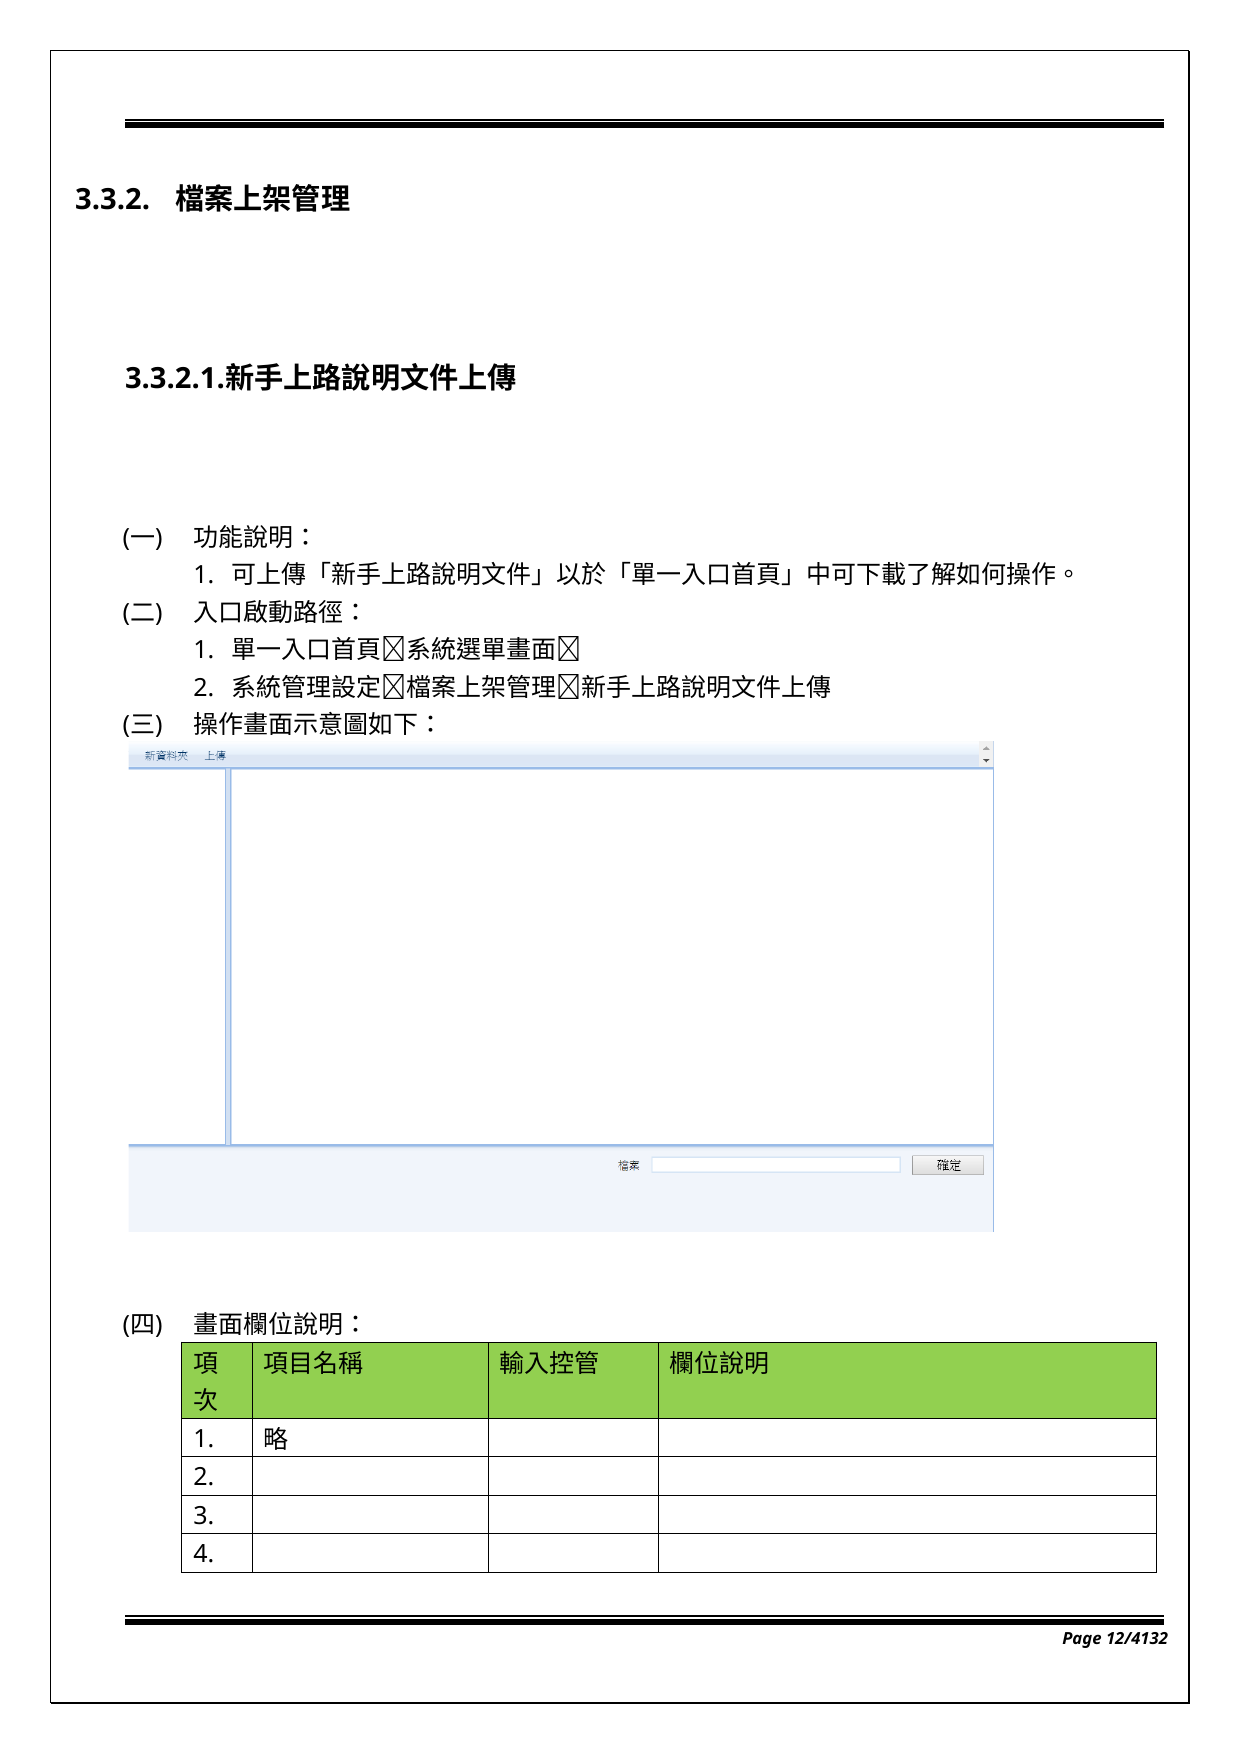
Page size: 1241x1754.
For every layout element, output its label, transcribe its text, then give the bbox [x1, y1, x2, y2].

table_cell [659, 1496, 1156, 1533]
picture [128, 741, 994, 1232]
table_header 項目名稱 [253, 1343, 488, 1418]
subtitle 檔案上架管理 [75, 159, 1164, 234]
table_cell [659, 1534, 1156, 1572]
table_cell [489, 1496, 658, 1533]
table_cell 略 [253, 1419, 488, 1456]
table_cell [253, 1534, 488, 1572]
list 畫面欄位說明： [122, 1304, 1164, 1342]
list 單一入口首頁系統選單畫面 [193, 629, 1164, 667]
subtitle 新手上路說明文件上傳 [125, 338, 1164, 413]
table_cell [182, 1419, 252, 1456]
list 系統管理設定檔案上架管理新手上路說明文件上傳 [193, 667, 1164, 704]
table_cell [659, 1419, 1156, 1456]
list 操作畫面示意圖如下： [122, 704, 1164, 742]
list 入口啟動路徑： [122, 592, 1164, 629]
table_cell [253, 1496, 488, 1533]
table_cell [182, 1457, 252, 1495]
table_cell [182, 1496, 252, 1533]
table_header 欄位說明 [659, 1343, 1156, 1418]
list 可上傳「新手上路說明文件」以於「單一入口首頁」中可下載了解如何操作。 [193, 554, 1164, 592]
table_cell [489, 1457, 658, 1495]
table_cell [489, 1534, 658, 1572]
table_cell [253, 1457, 488, 1495]
table_cell [182, 1534, 252, 1572]
table_cell [489, 1419, 658, 1456]
table_header 項次 [182, 1343, 252, 1418]
table_header 輸入控管 [489, 1343, 658, 1418]
table_cell [659, 1457, 1156, 1495]
list 功能說明： [122, 517, 1164, 554]
